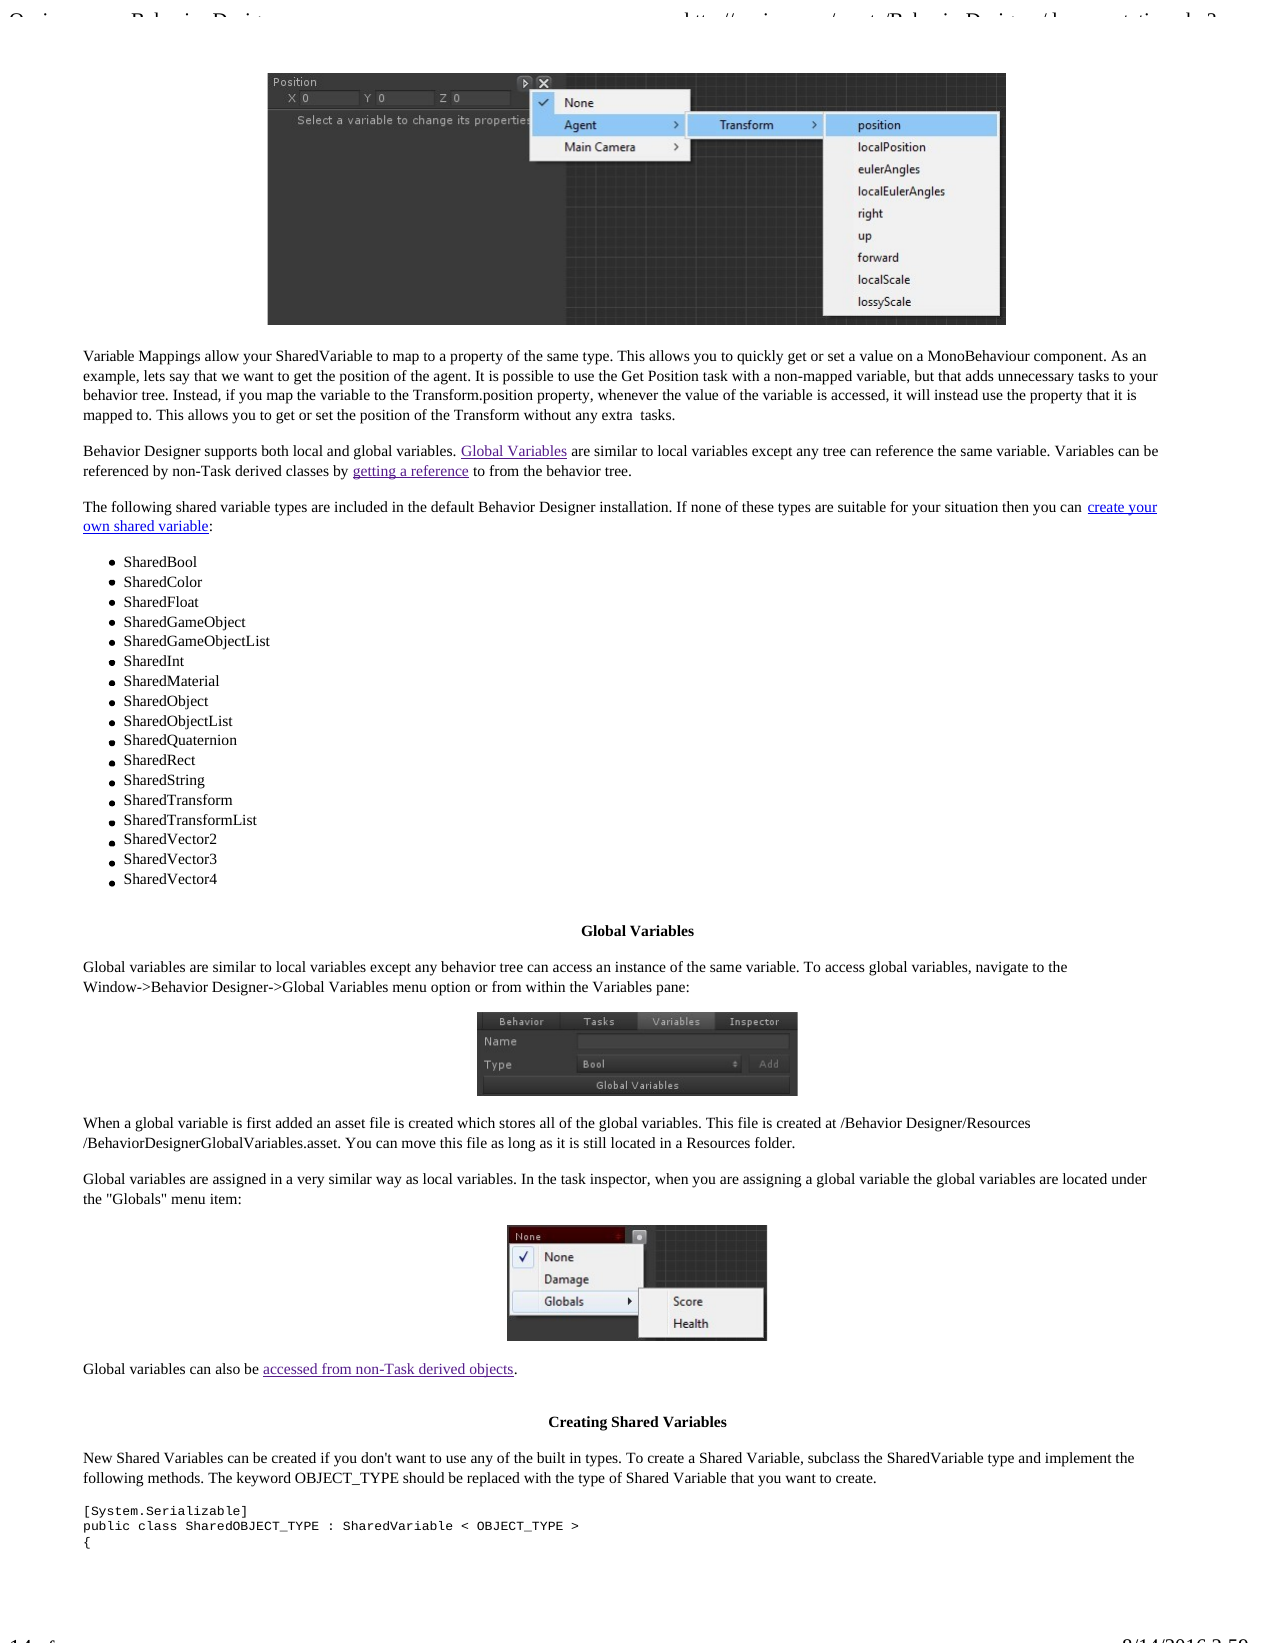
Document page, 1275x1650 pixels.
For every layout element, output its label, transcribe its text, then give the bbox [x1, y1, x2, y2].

text Global variables are assigned in a very similar way as local variables. In the task inspector, when you are assigning a global variable the global variables are located under the "Globals" menu item: [83, 1170, 1168, 1208]
text The following shared variable types are included in the default Behavior Designer installation. If none of these types are suitable for your situation then you can create your own shared variable: [83, 497, 1168, 535]
text SharedBool SharedColor SharedFloat SharedGameObject SharedGameObjectList SharedInt SharedMaterial SharedObject SharedObjectList SharedQuaternion SharedRect SharedString SharedTransform SharedTransformList SharedVector2 SharedVector3 SharedVector4 [123, 553, 274, 888]
text Global variables are similar to local variables except any behavior tree can access an instance of the same variable. To access global variables, navigate to the Window->Behavior Designer->Global Variables menu option or from within the Variables pane: [83, 958, 1095, 995]
text { [83, 1536, 1204, 1550]
text When a global variable is first added an asset file is created which stores all of the global variables. This file is created at /Behavior Designer/Resources [83, 1114, 1204, 1132]
text New Shared Variables can be created if you don't want to use any of the built in types. To create a Shared Variable, subclass the SharedVariable type and implement the following methods. The keyword OBJECT_TYPE should be replaced with the type of Shared Variable that you want to create. [83, 1449, 1168, 1487]
picture [507, 1225, 768, 1341]
subtitle Global Variables [96, 922, 1179, 939]
text Variable Mappings allow your SharedVariable to map to a property of the same type. This allows you to quickly get or set a value on a MonoBehaviour component. As an example, lets say that we want to get the position of the agent. It is possible to use the Get Position task with a non-mapped variable, but that adds unnecessary tasks to your behavior tree. Instead, if you map the variable to the Transform.position property, whenever the value of the variable is accessed, it will instead use the property that it is mapped to. This allows you to get or set the position of the Transform without any extra tasks. [83, 347, 1168, 424]
picture [477, 1012, 798, 1096]
text Global variables can also be accessed from non-Task derived objects. [83, 1360, 1204, 1378]
text Behavior Designer supports both local and global variables. Global Variables are similar to local variables except any tree can reference the same variable. Variables can be referenced by non-Task derived classes by getting a reference to from the behavior tree. [83, 442, 1168, 479]
text [System.Serializable] [83, 1505, 1204, 1519]
picture [267, 73, 1006, 325]
text public class SharedOBJECT_TYPE : SharedVariable < OBJECT_TYPE > [83, 1520, 1204, 1534]
subtitle Creating Shared Variables [96, 1413, 1179, 1431]
text /BehaviorDesignerGlobalVariables.asset. You can move this file as long as it is still located in a Resources folder. [83, 1134, 1204, 1152]
